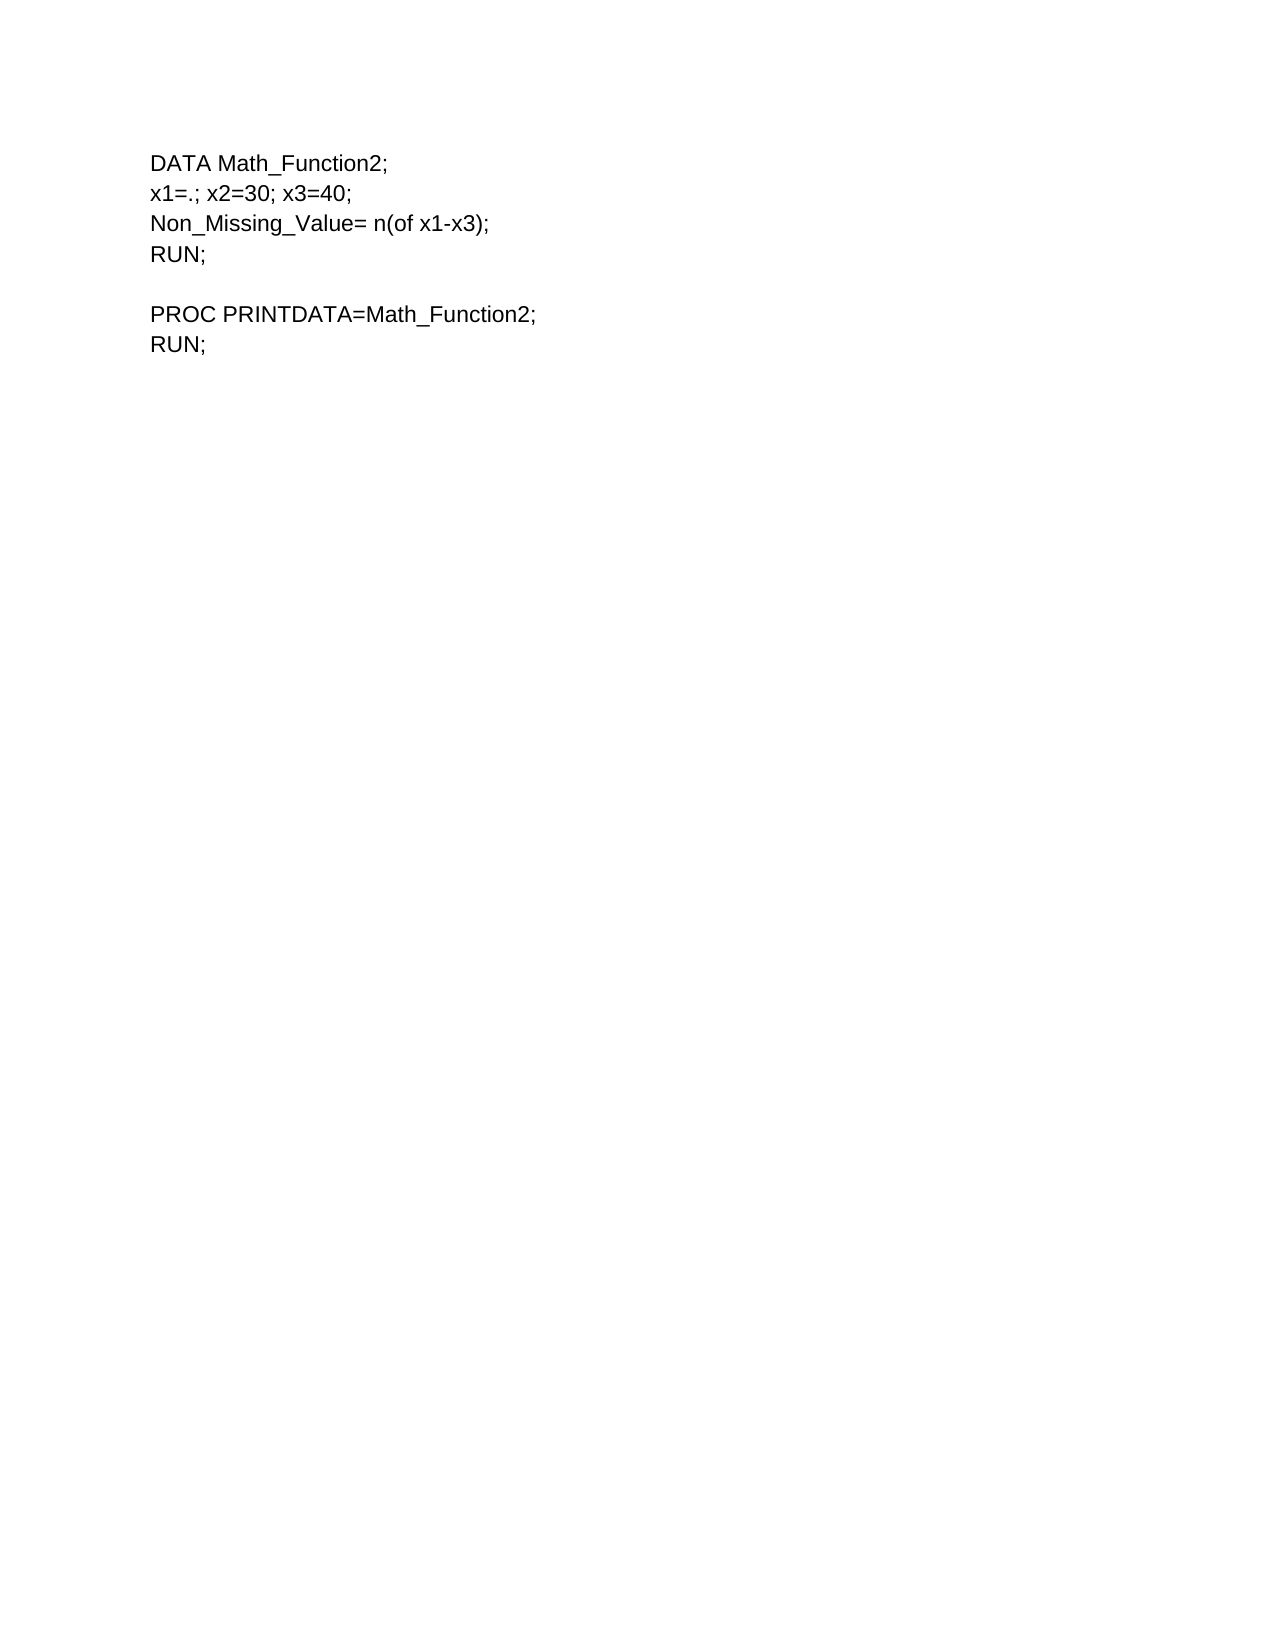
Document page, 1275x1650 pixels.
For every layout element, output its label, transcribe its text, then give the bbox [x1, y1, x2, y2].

text RUN; [150, 331, 1125, 358]
text Non_Missing_Value= n(of x1-x3); [150, 210, 1125, 237]
text DATA Math_Function2; [150, 150, 1125, 176]
text PROC PRINTDATA=Math_Function2; [150, 301, 1125, 327]
text x1=.; x2=30; x3=40; [150, 180, 1125, 207]
text RUN; [150, 241, 1125, 267]
